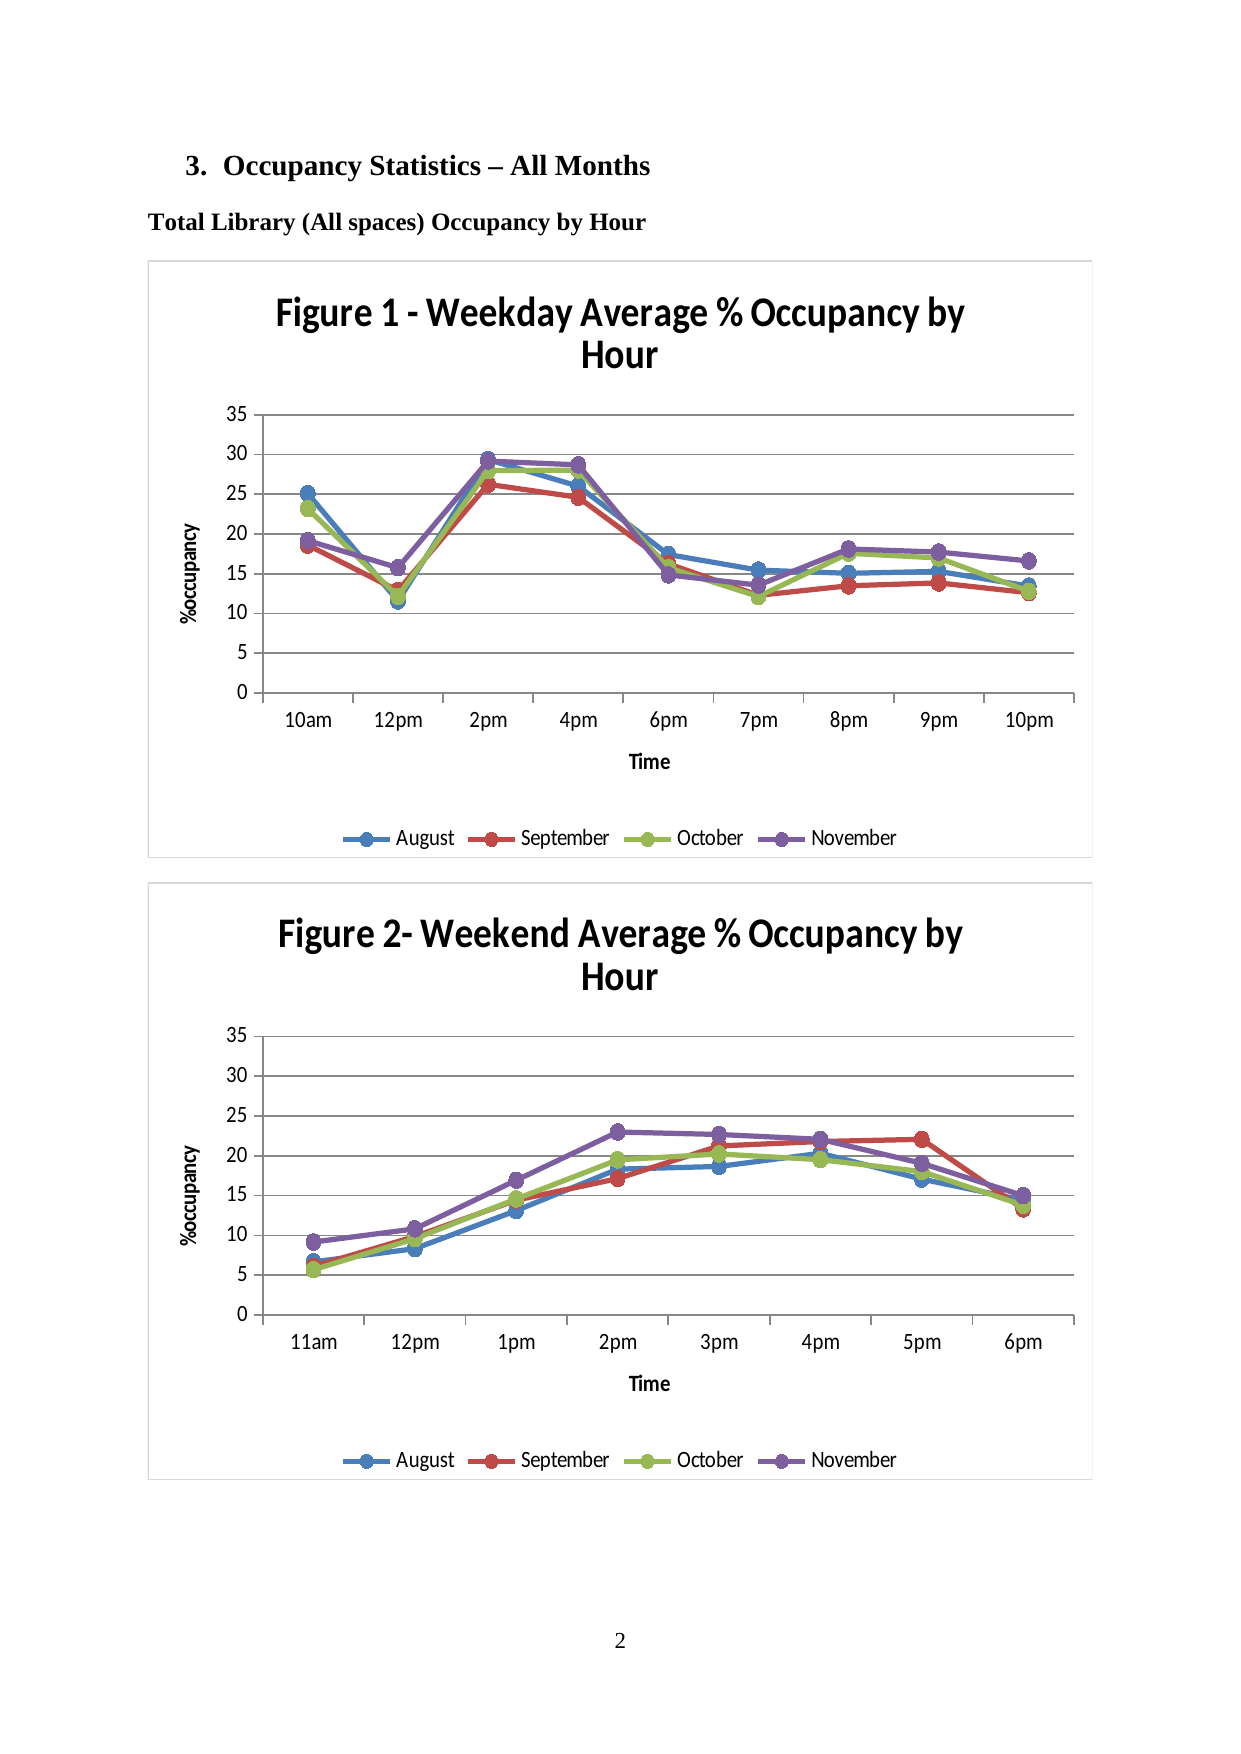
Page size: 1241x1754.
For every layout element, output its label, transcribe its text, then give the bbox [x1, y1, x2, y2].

text Total Library (All spaces) Occupancy by Hour [148, 207, 1093, 236]
list Occupancy Statistics – All Months [185, 148, 1093, 181]
